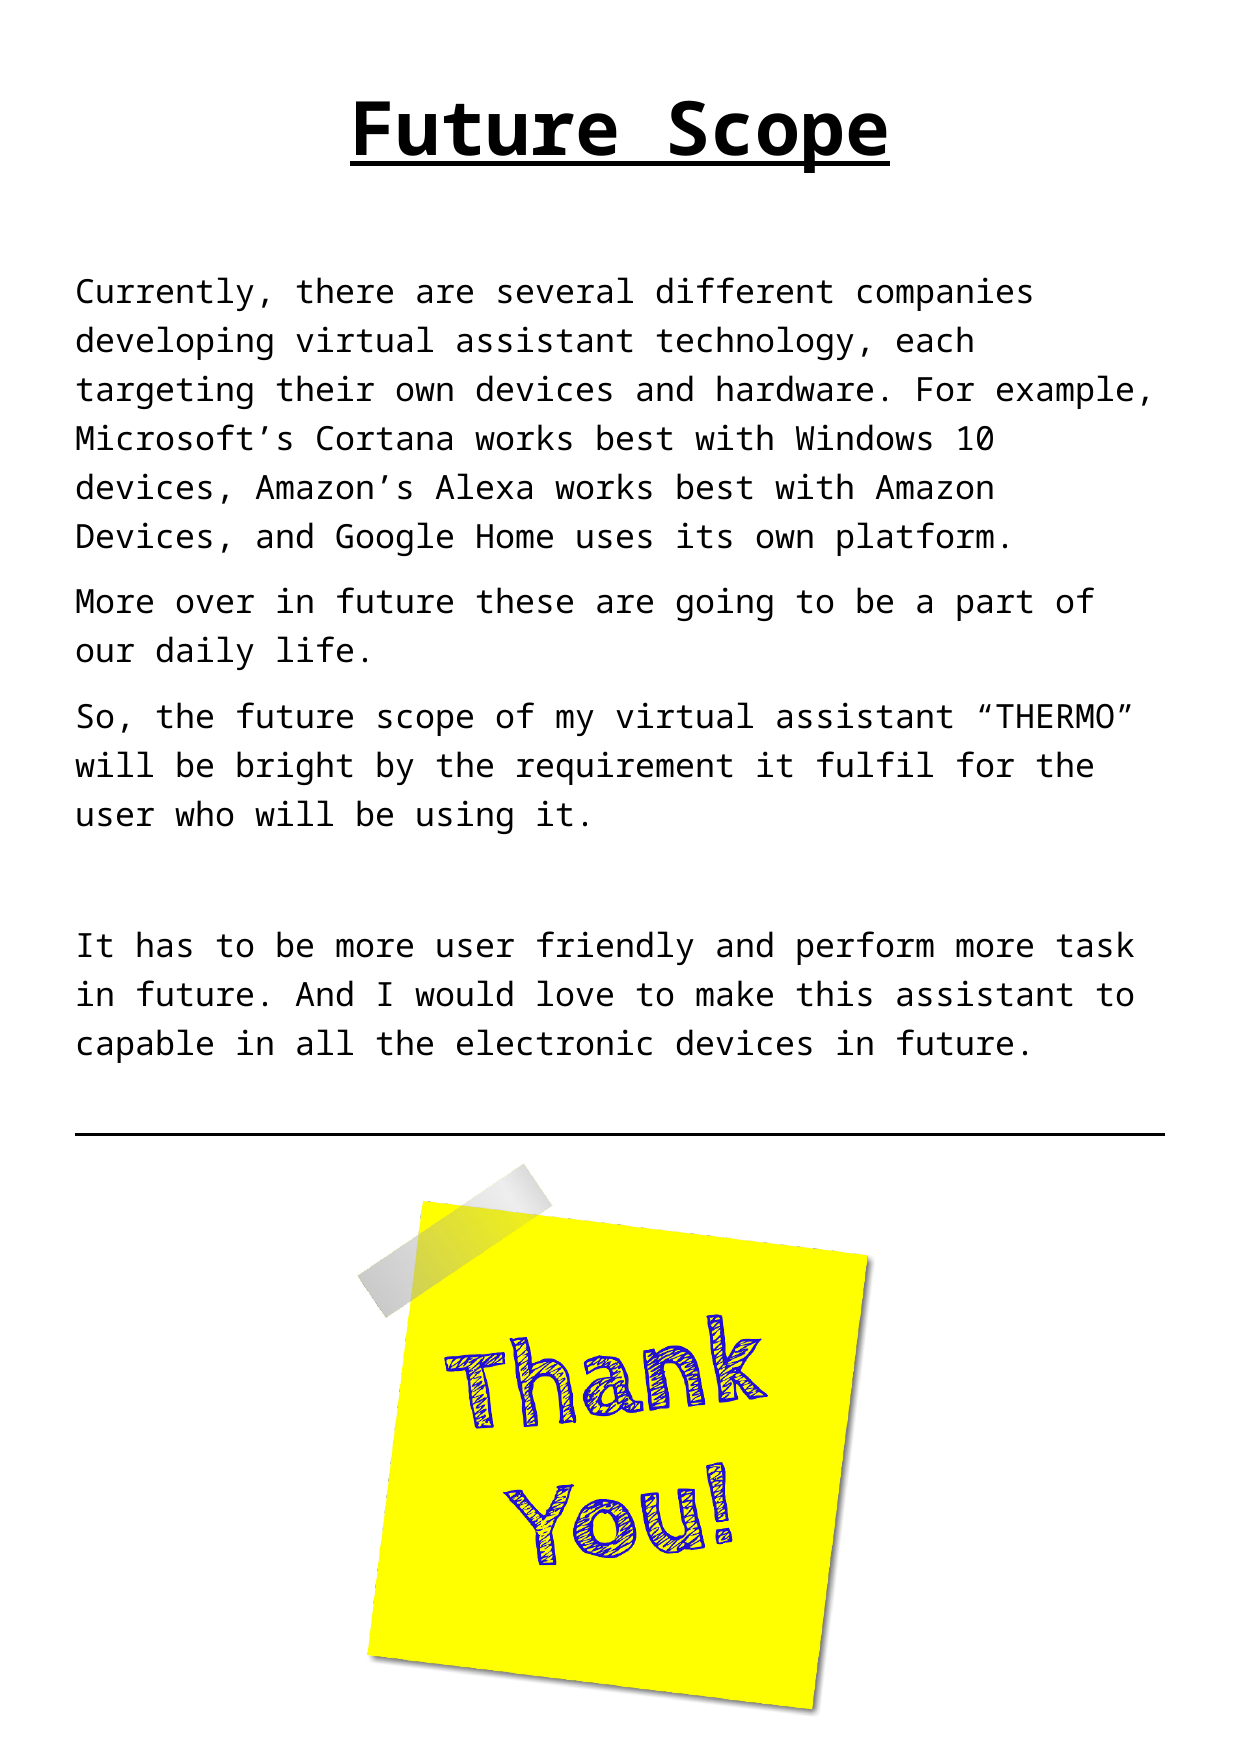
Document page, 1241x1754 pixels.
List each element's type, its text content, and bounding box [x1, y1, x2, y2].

text Currently, there are several different companies developing virtual assistant technology, each targeting their own devices and hardware. For example, Microsoft’s Cortana works best with Windows 10 devices, Amazon’s Alexa works best with Amazon Devices, and Google Home uses its own platform. [75, 268, 1165, 558]
text Future Scope [75, 75, 1165, 177]
picture [350, 1155, 882, 1721]
text So, the future scope of my virtual assistant “THERMO” will be bright by the requirement it fulfil for the user who will be using it. [75, 693, 1165, 836]
text It has to be more user friendly and perform more task in future. And I would love to make this assistant to capable in all the electronic devices in future. [75, 922, 1165, 1065]
text More over in future these are going to be a part of our daily life. [75, 578, 1165, 672]
